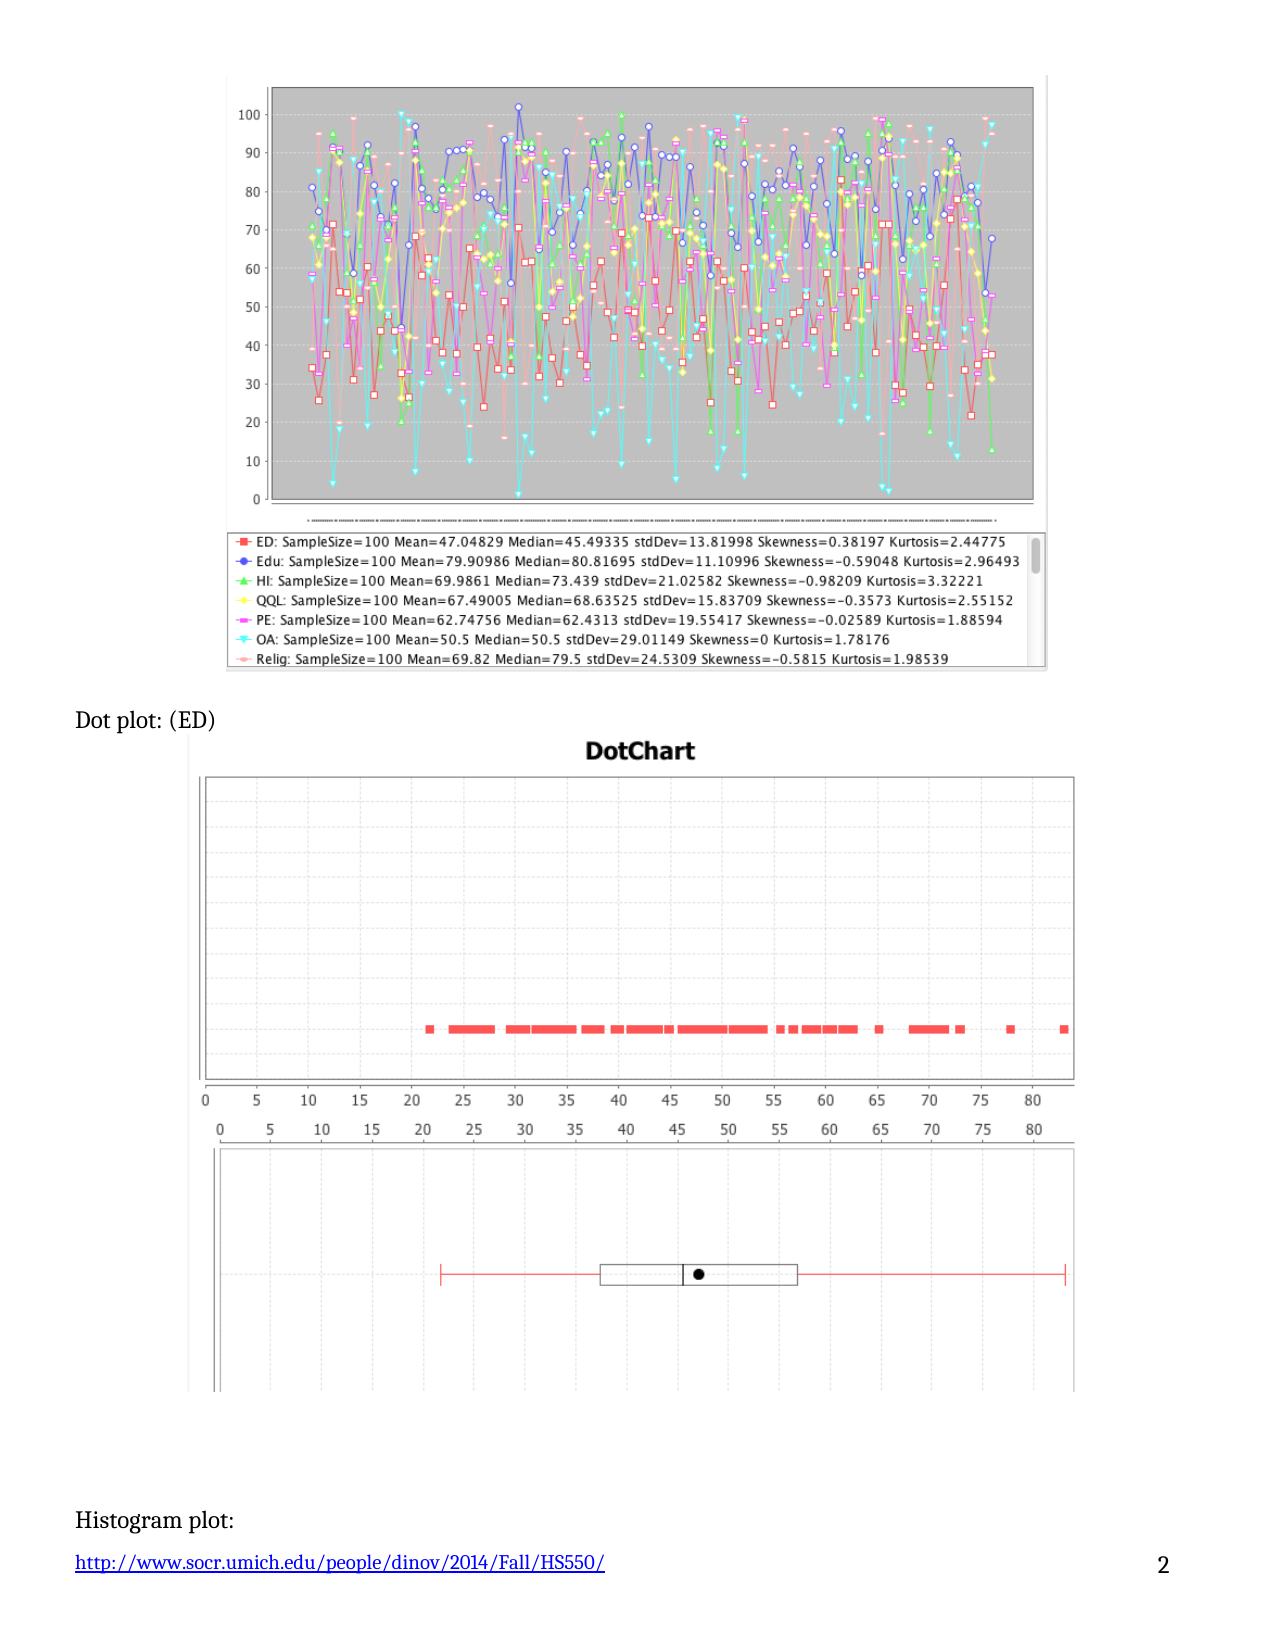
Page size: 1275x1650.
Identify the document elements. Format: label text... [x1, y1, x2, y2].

text Dot plot: (ED) [75, 706, 1200, 734]
picture [187, 734, 1088, 1392]
text Histogram plot: [75, 1506, 1200, 1535]
picture [226, 75, 1049, 677]
